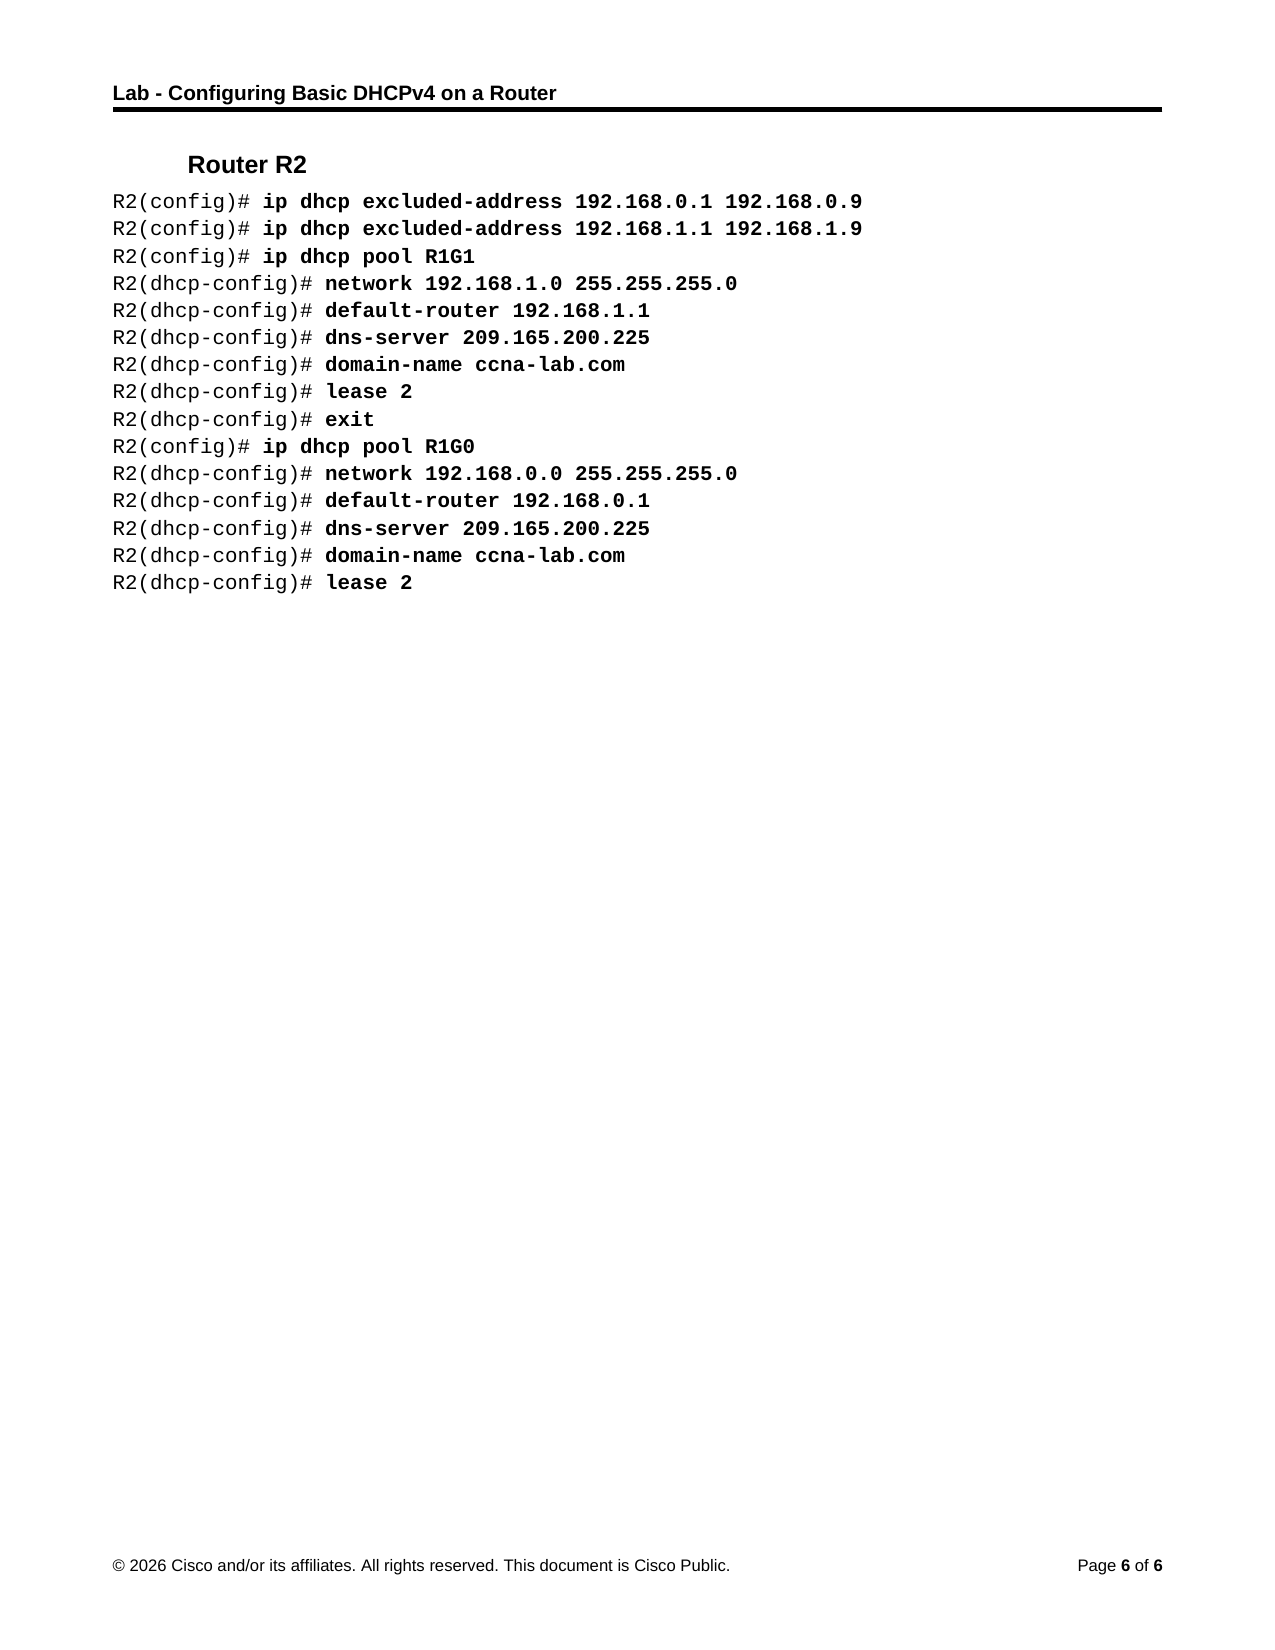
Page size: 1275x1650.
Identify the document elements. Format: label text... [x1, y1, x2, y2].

text R2(dhcp-config)# default-router 192.168.1.1 [112, 300, 1162, 324]
text R2(config)# ip dhcp excluded-address 192.168.0.1 192.168.0.9 [112, 191, 1162, 215]
text R2(dhcp-config)# lease 2 [112, 572, 1162, 596]
text Router R2 [112, 150, 1162, 179]
text R2(config)# ip dhcp pool R1G0 [112, 436, 1162, 459]
text R2(config)# ip dhcp pool R1G1 [112, 246, 1162, 269]
text R2(dhcp-config)# lease 2 [112, 382, 1162, 405]
text R2(dhcp-config)# exit [112, 409, 1162, 432]
text R2(dhcp-config)# dns-server 209.165.200.225 [112, 327, 1162, 351]
text R2(dhcp-config)# domain-name ccna-lab.com [112, 545, 1162, 568]
text R2(dhcp-config)# dns-server 209.165.200.225 [112, 517, 1162, 541]
text R2(dhcp-config)# network 192.168.1.0 255.255.255.0 [112, 273, 1162, 296]
text R2(dhcp-config)# domain-name ccna-lab.com [112, 354, 1162, 378]
text R2(dhcp-config)# default-router 192.168.0.1 [112, 490, 1162, 514]
text R2(config)# ip dhcp excluded-address 192.168.1.1 192.168.1.9 [112, 218, 1162, 242]
text R2(dhcp-config)# network 192.168.0.0 255.255.255.0 [112, 463, 1162, 487]
